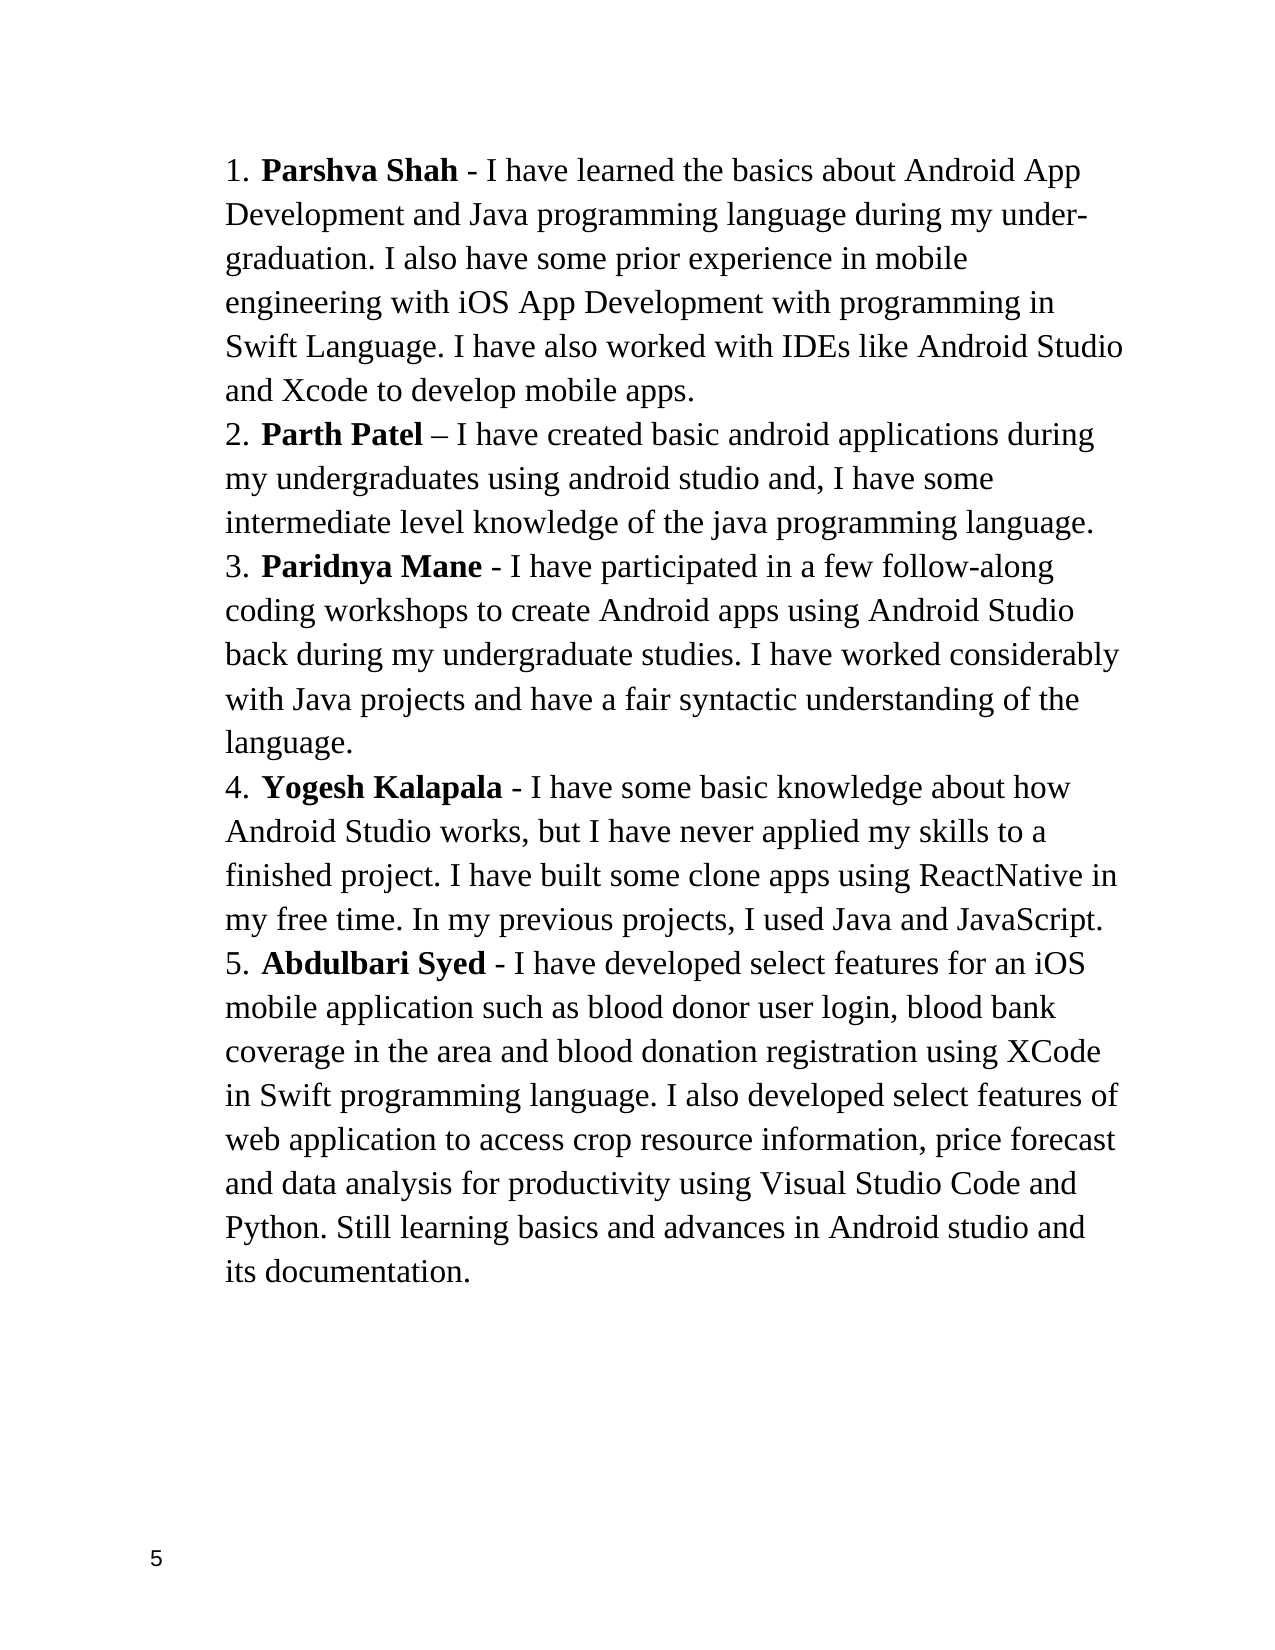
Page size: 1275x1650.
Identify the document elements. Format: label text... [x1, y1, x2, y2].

text 5. Abdulbari Syed - I have developed select features for an iOS mobile application such as blood donor user login, blood bank coverage in the area and blood donation registration using XCode in Swift programming language. I also developed select features of web application to access crop resource information, price forecast and data analysis for productivity using Visual Studio Code and Python. Still learning basics and advances in Android studio and its documentation. [225, 943, 1125, 1290]
text 1. Parshva Shah - I have learned the basics about Android App Development and Java programming language during my under-graduation. I also have some prior experience in mobile engineering with iOS App Development with programming in Swift Language. I have also worked with IDEs like Android Studio and Xcode to develop mobile apps. [225, 150, 1125, 409]
text 4. Yogesh Kalapala - I have some basic knowledge about how Android Studio works, but I have never applied my skills to a finished project. I have built some clone apps using ReactNative in my free time. In my previous projects, I used Java and JavaScript. [225, 767, 1125, 937]
text 2. Parth Patel – I have created basic android applications during my undergraduates using android studio and, I have some intermediate level knowledge of the java programming language. [225, 414, 1125, 541]
text 3. Paridnya Mane - I have participated in a few follow-along coding workshops to create Android apps using Android Studio back during my undergraduate studies. I have worked considerably with Java projects and have a fair syntactic understanding of the language. [225, 547, 1125, 761]
